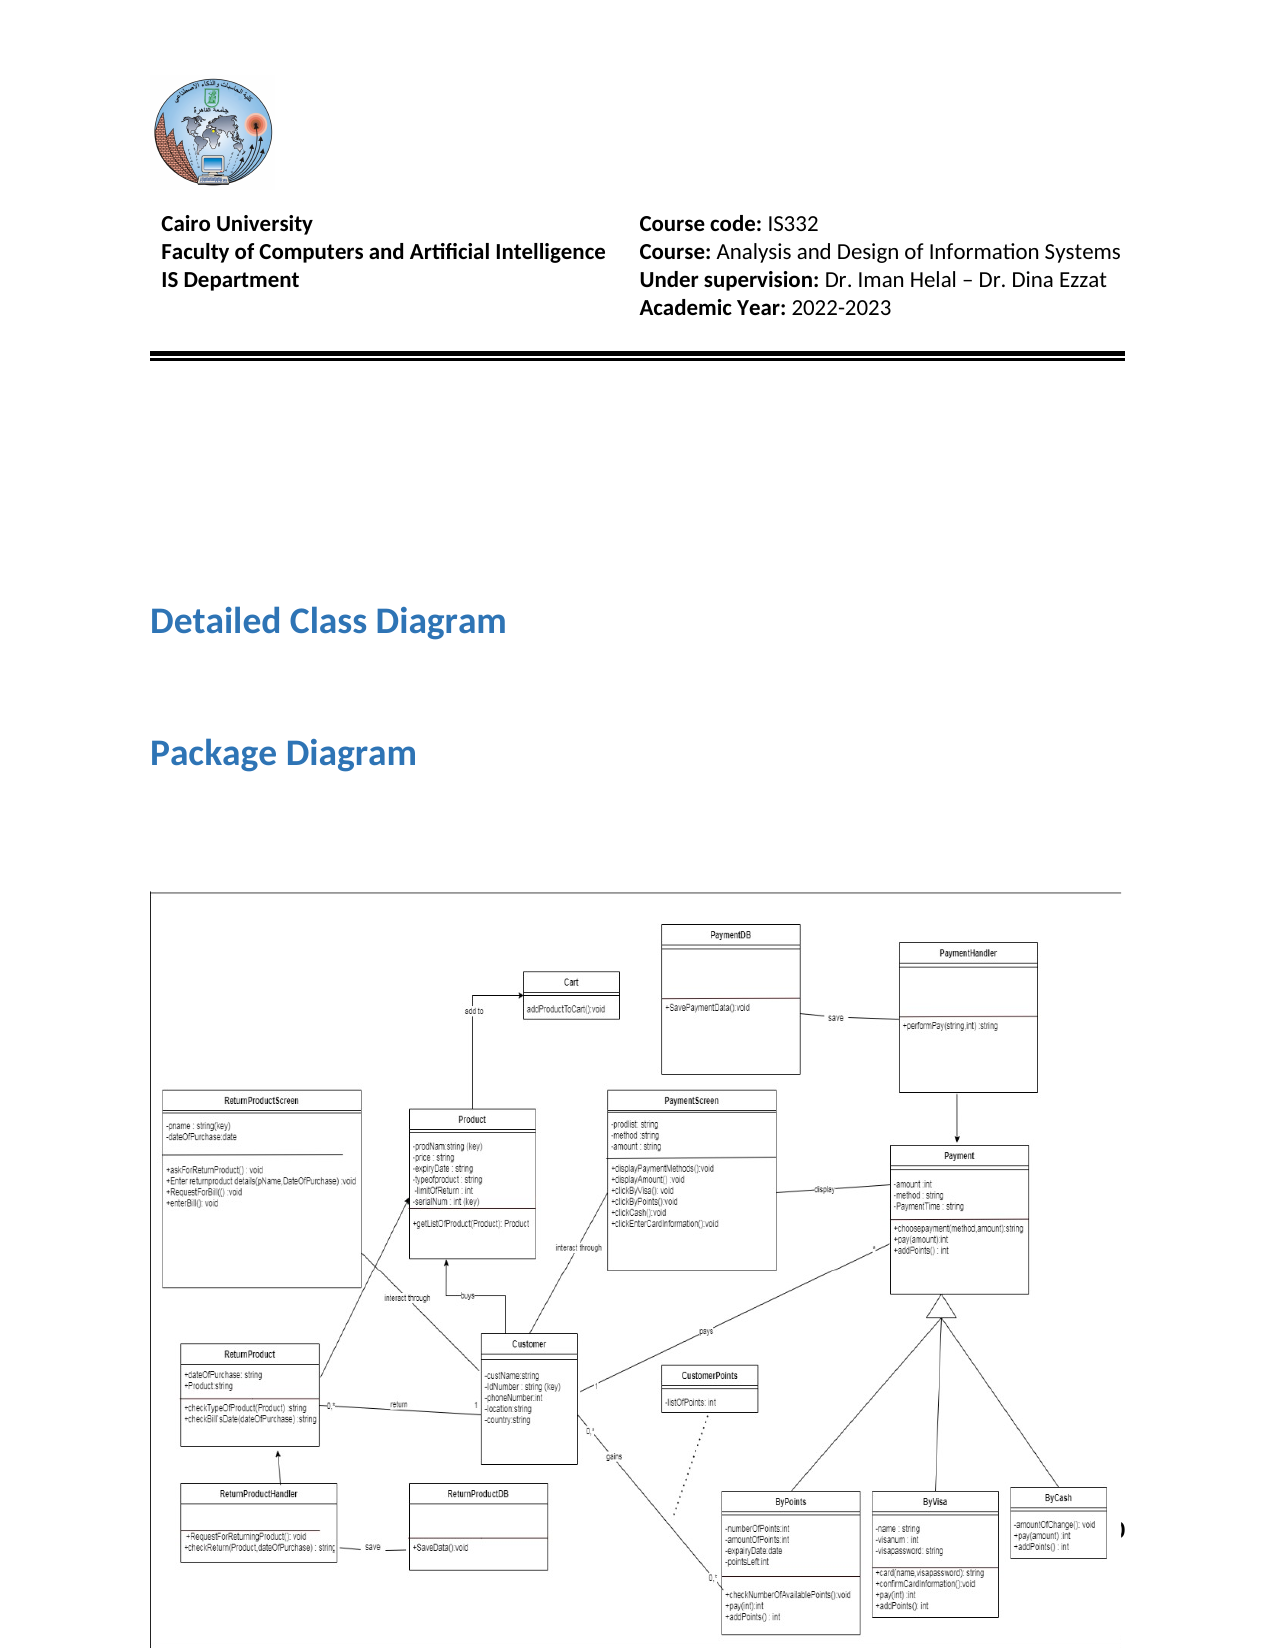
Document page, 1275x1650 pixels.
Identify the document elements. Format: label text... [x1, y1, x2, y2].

text Package Diagram [150, 729, 1125, 775]
text Detailed Class Diagram [150, 597, 1125, 642]
picture [150, 891, 1122, 1648]
picture [150, 75, 276, 190]
